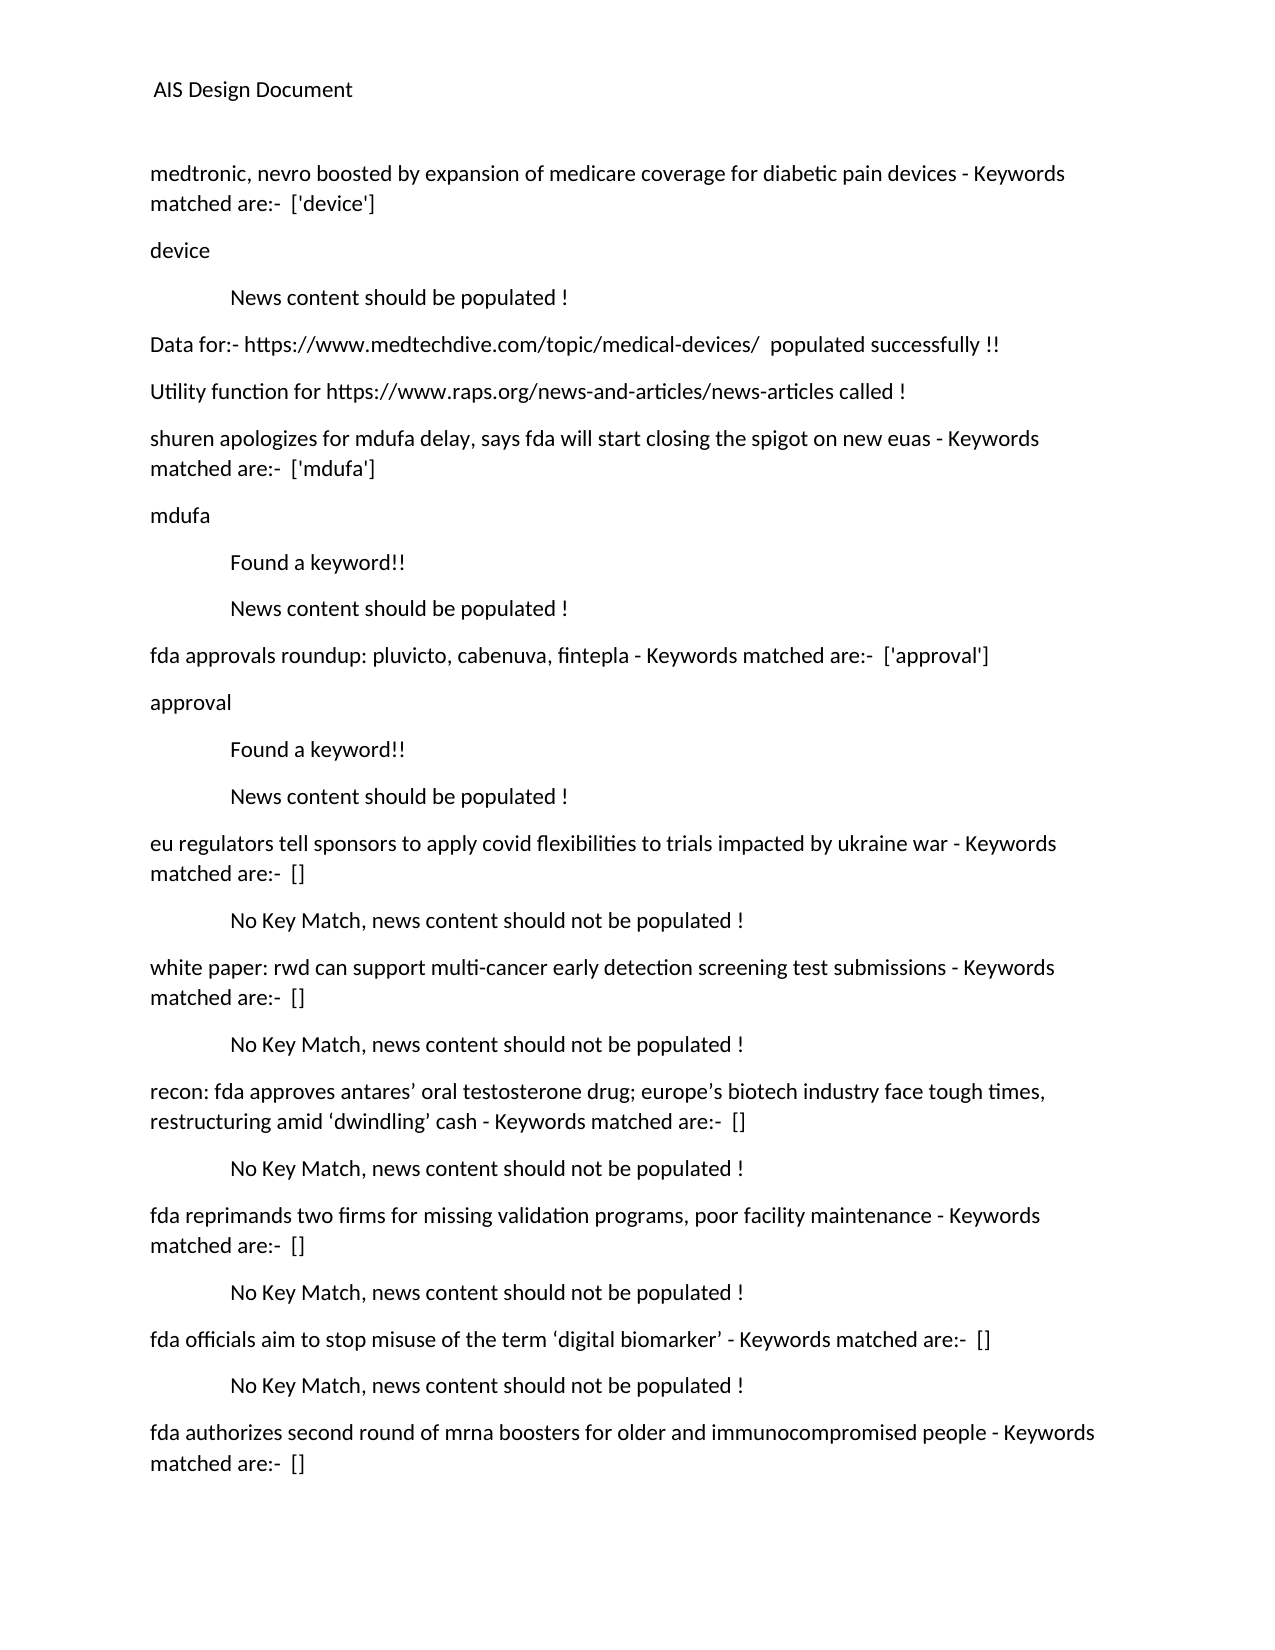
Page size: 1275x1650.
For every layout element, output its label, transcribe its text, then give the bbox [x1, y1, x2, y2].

text News content should be populated ! [150, 283, 1125, 311]
text News content should be populated ! [150, 594, 1125, 622]
text No Key Match, news content should not be populated ! [150, 1030, 1125, 1058]
text Found a keyword!! [150, 735, 1125, 763]
text recon: fda approves antares’ oral testosterone drug; europe’s biotech industry face tough times, restructuring amid ‘dwindling’ cash - Keywords matched are:- [] [150, 1077, 1125, 1135]
text white paper: rwd can support multi-cancer early detection screening test submissions - Keywords matched are:- [] [150, 953, 1125, 1011]
text eu regulators tell sponsors to apply covid flexibilities to trials impacted by ukraine war - Keywords matched are:- [] [150, 829, 1125, 887]
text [150, 1372, 1125, 1399]
text medtronic, nevro boosted by expansion of medicare coverage for diabetic pain devices - Keywords matched are:- ['device'] [150, 159, 1125, 217]
text Utility function for https://www.raps.org/news-and-articles/news-articles called ! [150, 377, 1125, 405]
text fda approvals roundup: pluvicto, cabenuva, fintepla - Keywords matched are:- ['approval'] [150, 641, 1125, 669]
text fda officials aim to stop misuse of the term ‘digital biomarker’ - Keywords matched are:- [] [150, 1325, 1125, 1353]
text No Key Match, news content should not be populated ! [150, 1154, 1125, 1182]
text fda authorizes second round of mrna boosters for older and immunocompromised people - Keywords matched are:- [] [150, 1418, 1125, 1477]
text No Key Match, news content should not be populated ! [150, 906, 1125, 934]
text shuren apologizes for mdufa delay, says fda will start closing the spigot on new euas - Keywords matched are:- ['mdufa'] [150, 424, 1125, 482]
text News content should be populated ! [150, 782, 1125, 810]
text No Key Match, news content should not be populated ! [150, 1278, 1125, 1306]
text approval [150, 688, 1125, 716]
text mdufa [150, 501, 1125, 529]
text fda reprimands two firms for missing validation programs, poor facility maintenance - Keywords matched are:- [] [150, 1201, 1125, 1259]
text Data for:- https://www.medtechdive.com/topic/medical-devices/ populated successfully !! [150, 330, 1125, 358]
text Found a keyword!! [150, 548, 1125, 576]
text device [150, 236, 1125, 264]
